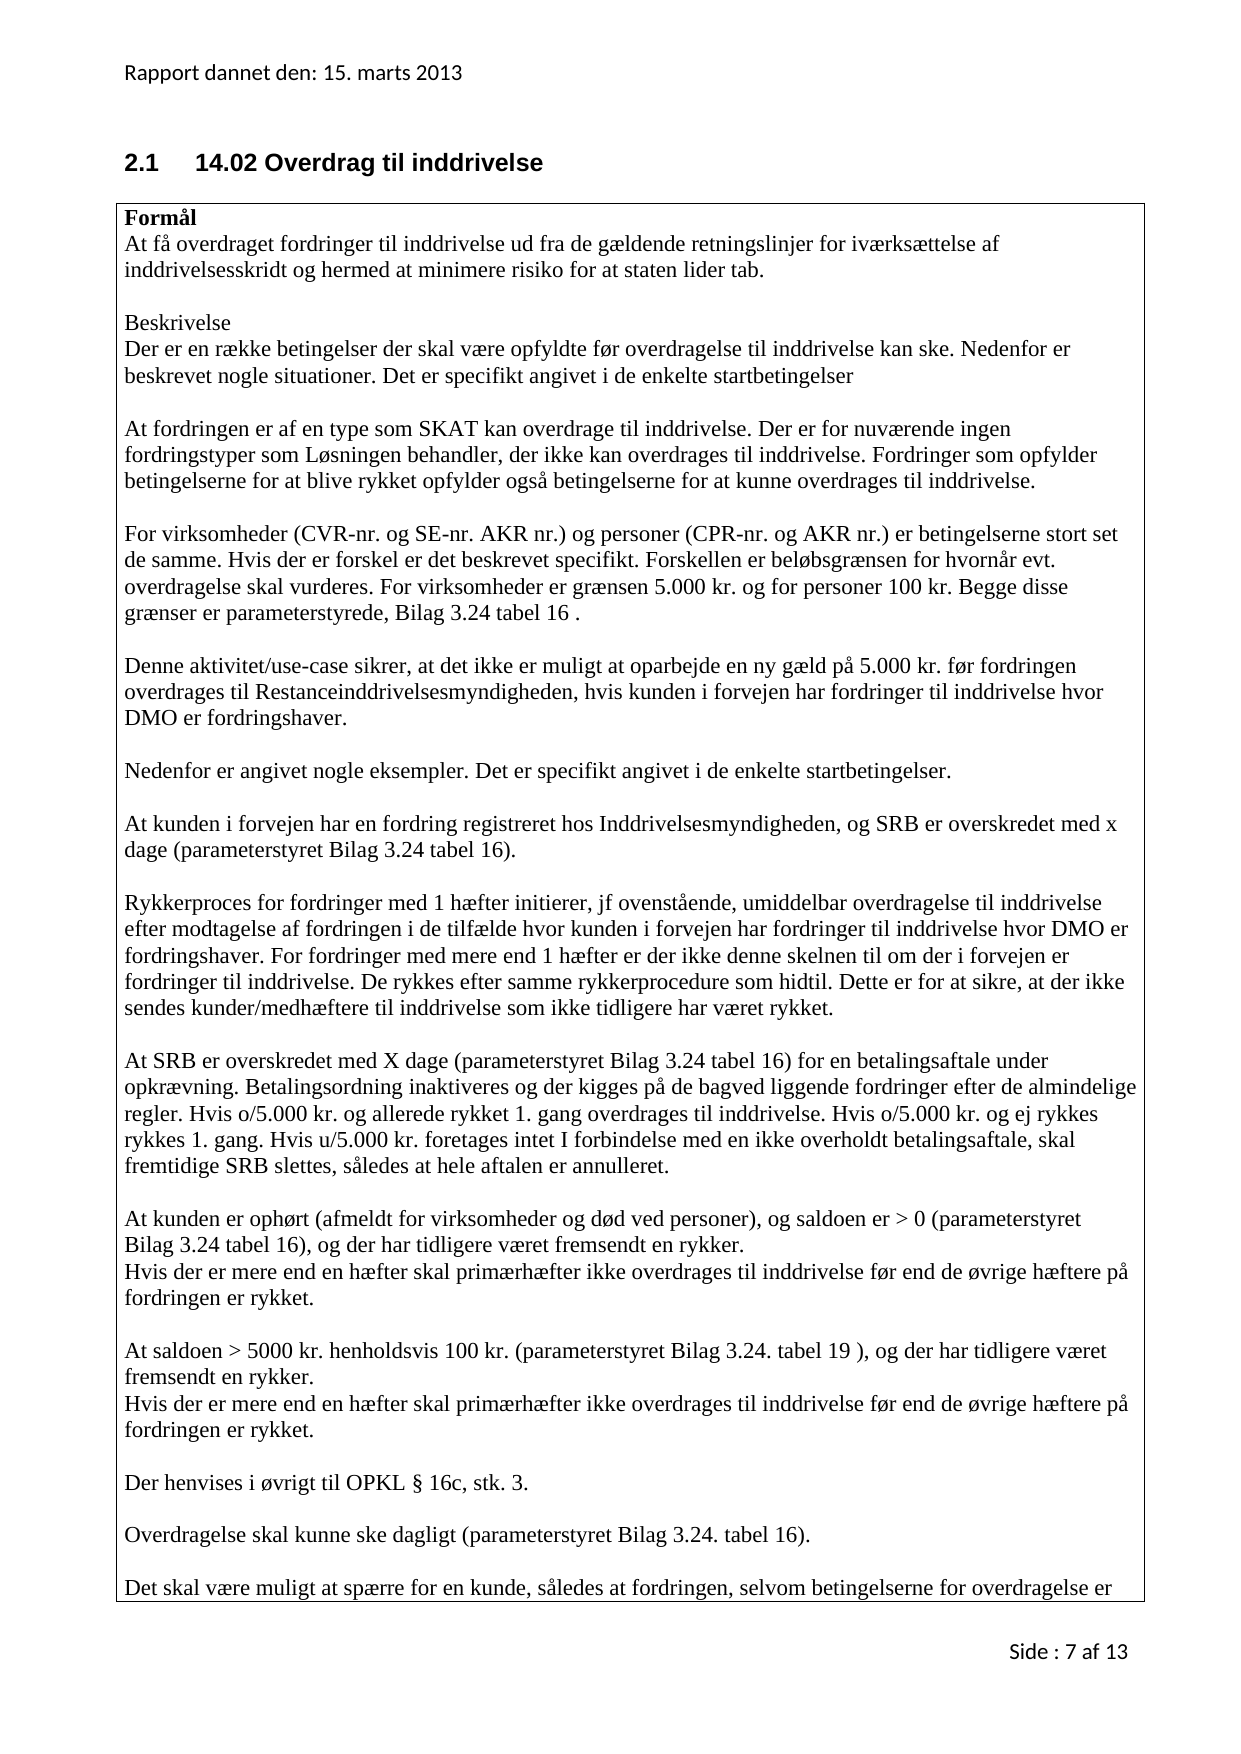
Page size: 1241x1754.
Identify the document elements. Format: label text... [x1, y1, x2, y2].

subtitle 14.02 Overdrag til inddrivelse [124, 148, 1137, 176]
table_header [117, 204, 1144, 1601]
